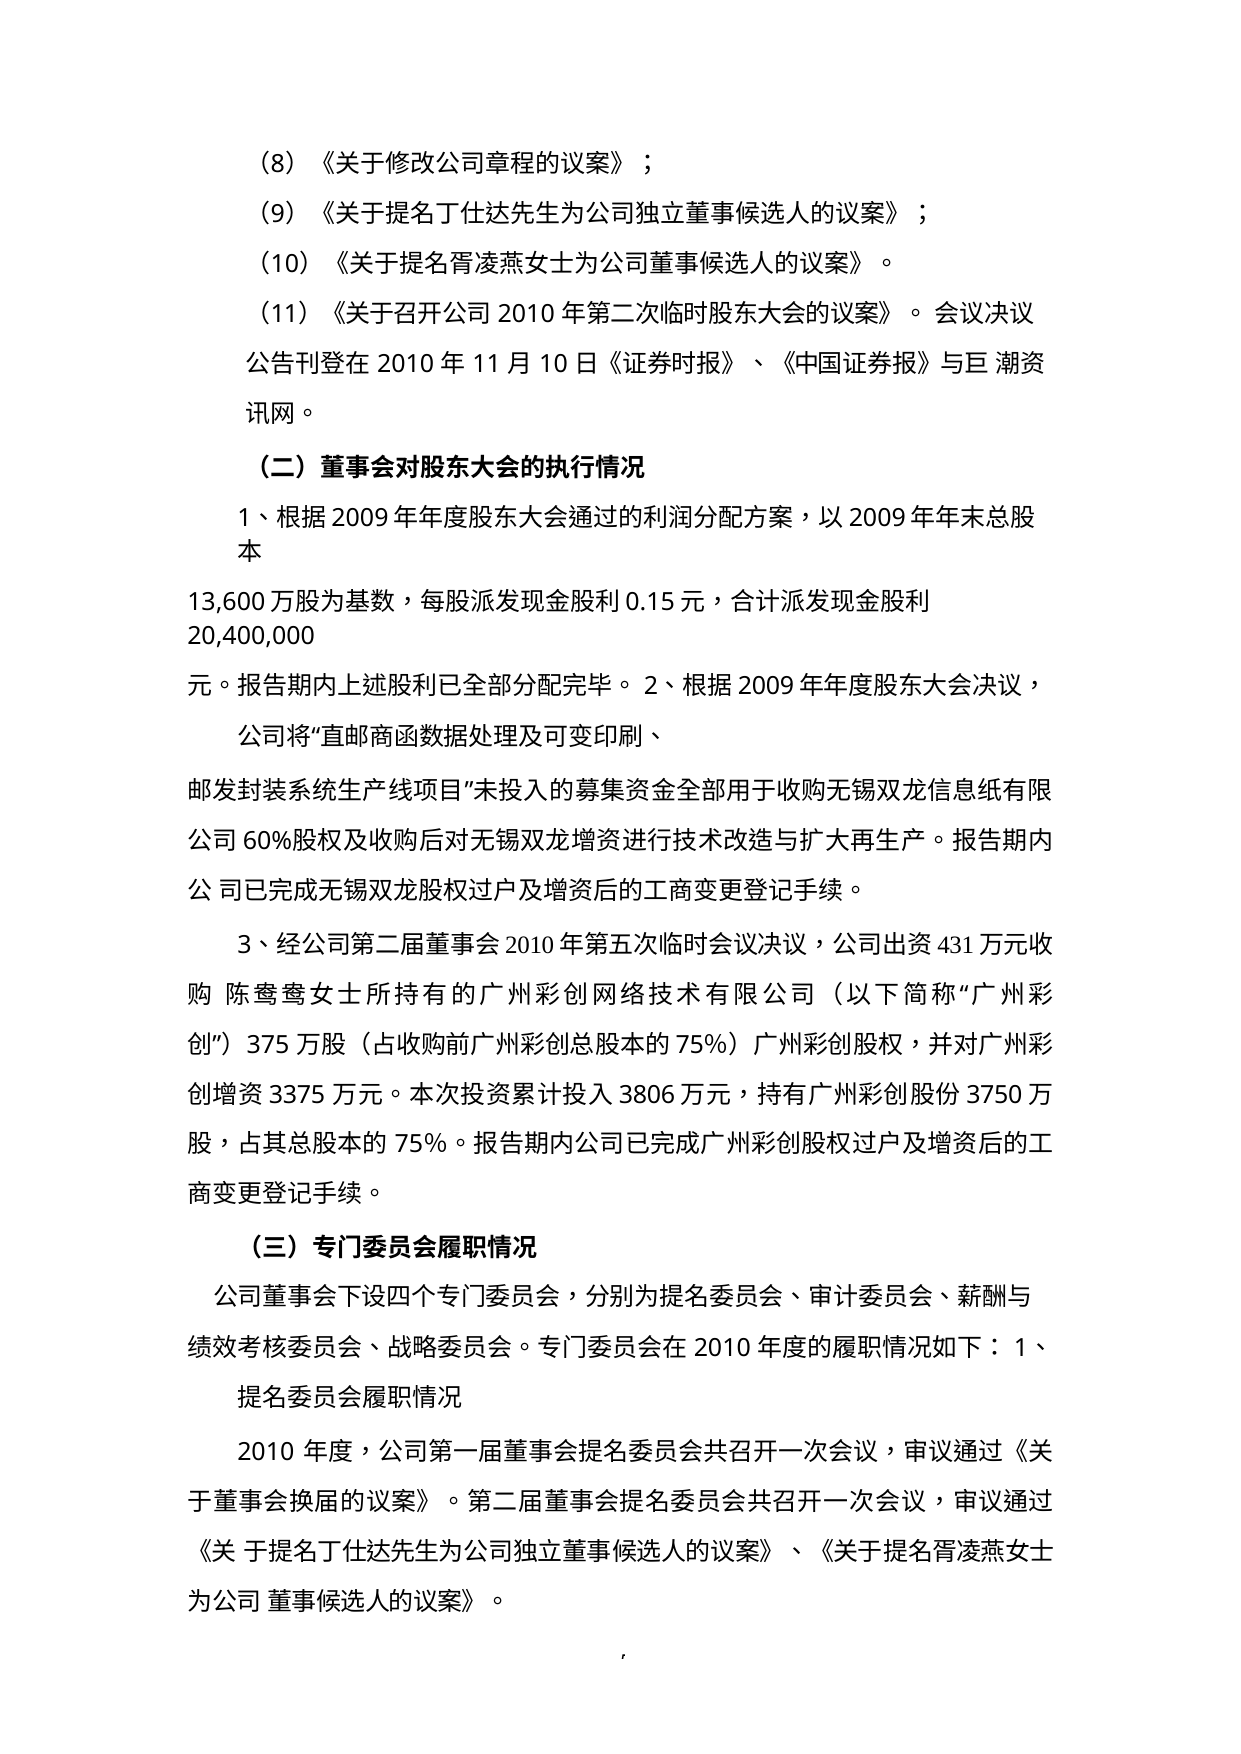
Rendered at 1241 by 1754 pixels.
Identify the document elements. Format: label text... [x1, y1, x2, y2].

text 绩效考核委员会、战略委员会。专门委员会在 2010 年度的履职情况如下： 1、提名委员会履职情况 [187, 1329, 1054, 1413]
text 公司董事会下设四个专门委员会，分别为提名委员会、审计委员会、薪酬与 [187, 1279, 1065, 1313]
text 2010 年度，公司第一届董事会提名委员会共召开一次会议，审议通过《关 于董事会换届的议案》。第二届董事会提名委员会共召开一次会议，审议通过《关 于提名丁仕达先生为公司独立董事候选人的议案》、《关于提名胥凌燕女士为公司 董事候选人的议案》。 [187, 1433, 1054, 1618]
subtitle （三）专门委员会履职情况 [237, 1229, 1054, 1263]
text 元。报告期内上述股利已全部分配完毕。 2、根据2009年年度股东大会决议，公司将“直邮商函数据处理及可变印刷、 [187, 668, 1067, 753]
text 邮发封装系统生产线项目”未投入的募集资金全部用于收购无锡双龙信息纸有限 公司60%股权及收购后对无锡双龙增资进行技术改造与扩大再生产。报告期内公 司已完成无锡双龙股权过户及增资后的工商变更登记手续。 [187, 773, 1054, 907]
text （10）《关于提名胥凌燕女士为公司董事候选人的议案》。 [245, 246, 1054, 280]
text 13,600万股为基数，每股派发现金股利0.15元，合计派发现金股利20,400,000 [187, 584, 1054, 652]
text （8）《关于修改公司章程的议案》； [245, 146, 1054, 180]
text （9）《关于提名丁仕达先生为公司独立董事候选人的议案》； [245, 196, 1054, 230]
text 3、经公司第二届董事会2010年第五次临时会议决议，公司出资431万元收购 陈鸯鸯女士所持有的广州彩创网络技术有限公司（以下简称“广州彩创”）375 万股（占收购前广州彩创总股本的75％）广州彩创股权，并对广州彩创增资3375 万元。本次投资累计投入3806万元，持有广州彩创股份3750万股，占其总股本的 75％。报告期内公司已完成广州彩创股权过户及增资后的工商变更登记手续。 [187, 927, 1054, 1210]
subtitle （二）董事会对股东大会的执行情况 [245, 450, 1054, 484]
text （11）《关于召开公司 2010 年第二次临时股东大会的议案》。 会议决议公告刊登在 2010 年 11 月 10 日《证券时报》、《中国证券报》与巨 潮资讯网。 [245, 296, 1055, 430]
text 1、根据2009年年度股东大会通过的利润分配方案，以2009年年末总股本 [237, 500, 1054, 568]
